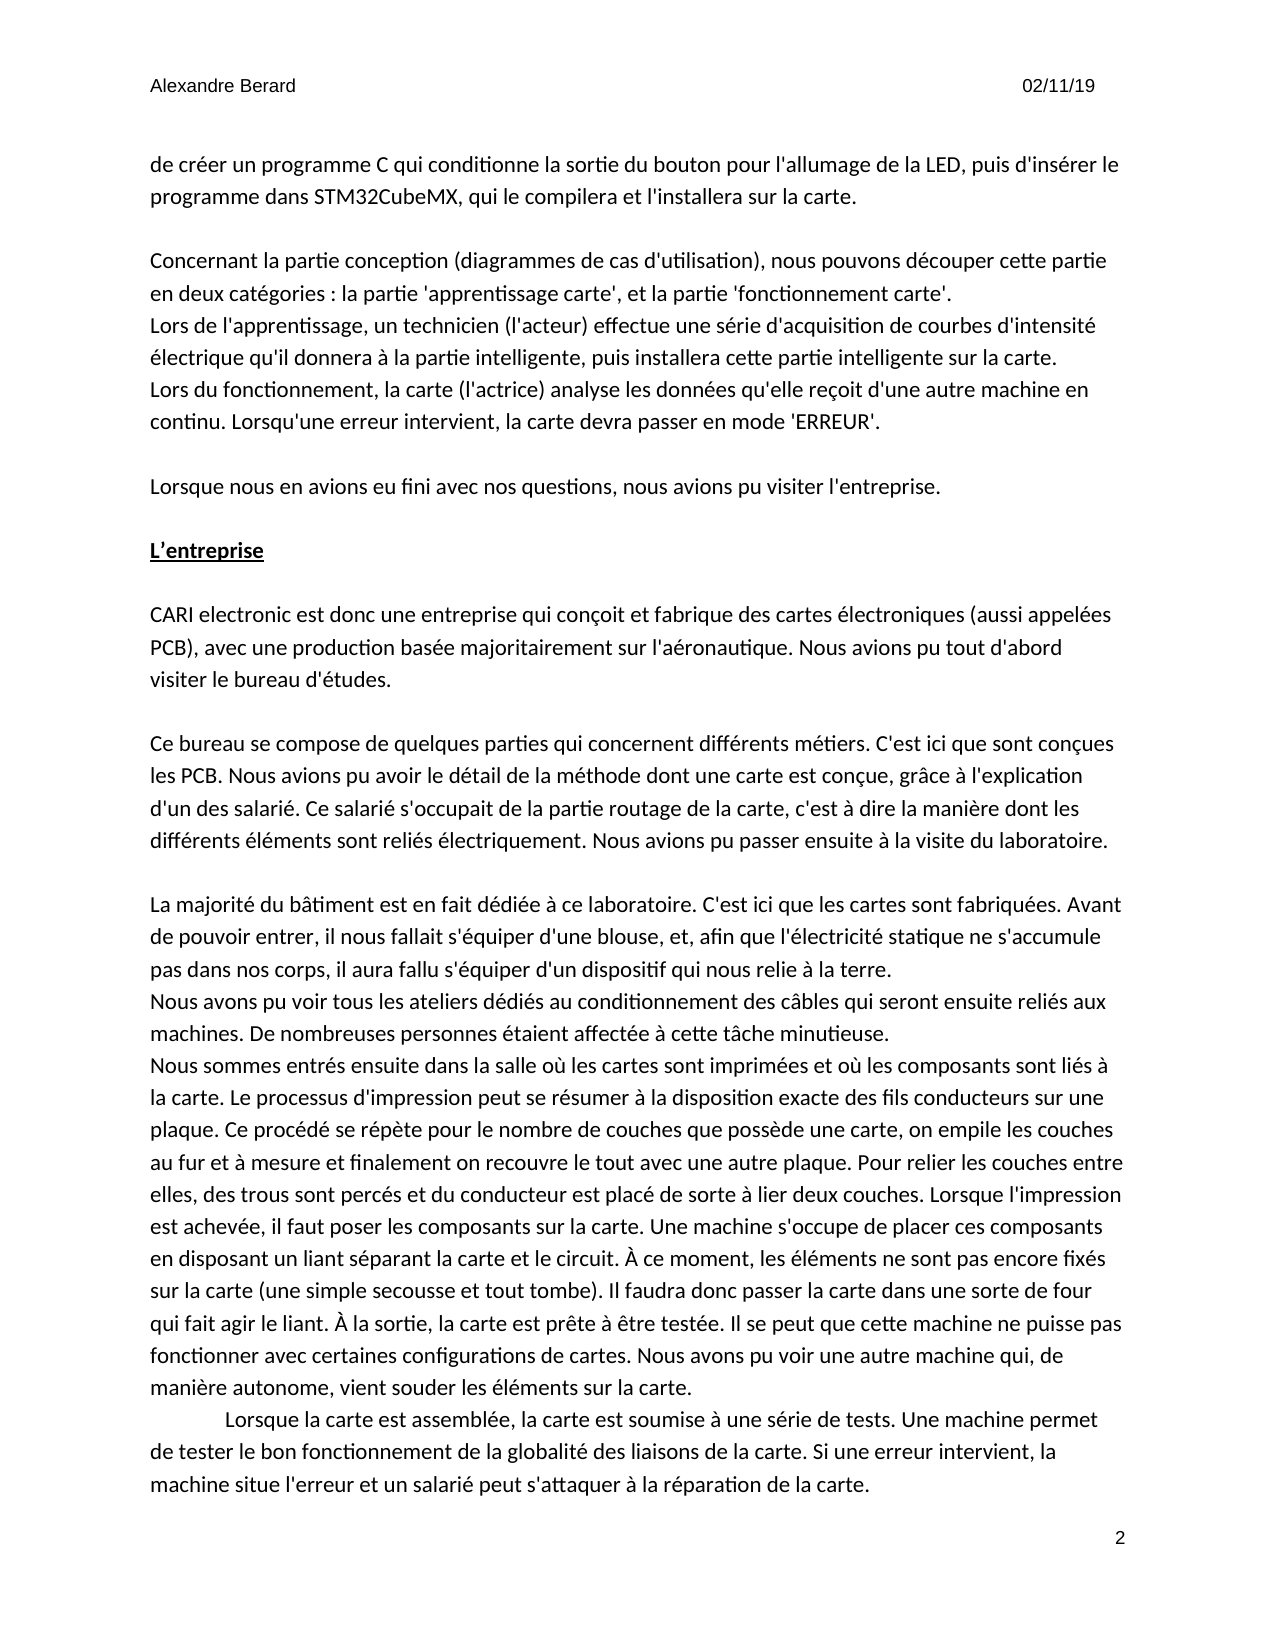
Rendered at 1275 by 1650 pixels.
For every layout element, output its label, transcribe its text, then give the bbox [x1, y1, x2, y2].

text La majorité du bâtiment est en fait dédiée à ce laboratoire. C'est ici que les cartes sont fabriquées. Avant de pouvoir entrer, il nous fallait s'équiper d'une blouse, et, afin que l'électricité statique ne s'accumule pas dans nos corps, il aura fallu s'équiper d'un dispositif qui nous relie à la terre. [150, 890, 1125, 983]
text Nous sommes entrés ensuite dans la salle où les cartes sont imprimées et où les composants sont liés à la carte. Le processus d'impression peut se résumer à la disposition exacte des fils conducteurs sur une plaque. Ce procédé se répète pour le nombre de couches que possède une carte, on empile les couches au fur et à mesure et finalement on recouvre le tout avec une autre plaque. Pour relier les couches entre elles, des trous sont percés et du conducteur est placé de sorte à lier deux couches. Lorsque l'impression est achevée, il faut poser les composants sur la carte. Une machine s'occupe de placer ces composants en disposant un liant séparant la carte et le circuit. À ce moment, les éléments ne sont pas encore fixés sur la carte (une simple secousse et tout tombe). Il faudra donc passer la carte dans une sorte de four qui fait agir le liant. À la sortie, la carte est prête à être testée. Il se peut que cette machine ne puisse pas fonctionner avec certaines configurations de cartes. Nous avons pu voir une autre machine qui, de manière autonome, vient souder les éléments sur la carte. [150, 1051, 1125, 1401]
text Concernant la partie conception (diagrammes de cas d'utilisation), nous pouvons découper cette partie en deux catégories : la partie 'apprentissage carte', et la partie 'fonctionnement carte'. [150, 247, 1125, 307]
text Ce bureau se compose de quelques parties qui concernent différents métiers. C'est ici que sont conçues les PCB. Nous avions pu avoir le détail de la méthode dont une carte est conçue, grâce à l'explication d'un des salarié. Ce salarié s'occupait de la partie routage de la carte, c'est à dire la manière dont les différents éléments sont reliés électriquement. Nous avions pu passer ensuite à la visite du laboratoire. [150, 729, 1125, 854]
text Lorsque nous en avions eu fini avec nos questions, nous avions pu visiter l'entreprise. [150, 472, 1125, 500]
text Lors de l'apprentissage, un technicien (l'acteur) effectue une série d'acquisition de courbes d'intensité électrique qu'il donnera à la partie intelligente, puis installera cette partie intelligente sur la carte. [150, 311, 1125, 371]
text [150, 150, 1125, 210]
text CARI electronic est donc une entreprise qui conçoit et fabrique des cartes électroniques (aussi appelées PCB), avec une production basée majoritairement sur l'aéronautique. Nous avions pu tout d'abord visiter le bureau d'études. [150, 601, 1125, 693]
text Lorsque la carte est assemblée, la carte est soumise à une série de tests. Une machine permet de tester le bon fonctionnement de la globalité des liaisons de la carte. Si une erreur intervient, la machine situe l'erreur et un salarié peut s'attaquer à la réparation de la carte. [150, 1405, 1125, 1498]
text Nous avons pu voir tous les ateliers dédiés au conditionnement des câbles qui seront ensuite reliés aux machines. De nombreuses personnes étaient affectée à cette tâche minutieuse. [150, 987, 1125, 1047]
text Lors du fonctionnement, la carte (l'actrice) analyse les données qu'elle reçoit d'une autre machine en continu. Lorsqu'une erreur intervient, la carte devra passer en mode 'ERREUR'. [150, 375, 1125, 436]
text L’entreprise [150, 536, 1125, 564]
